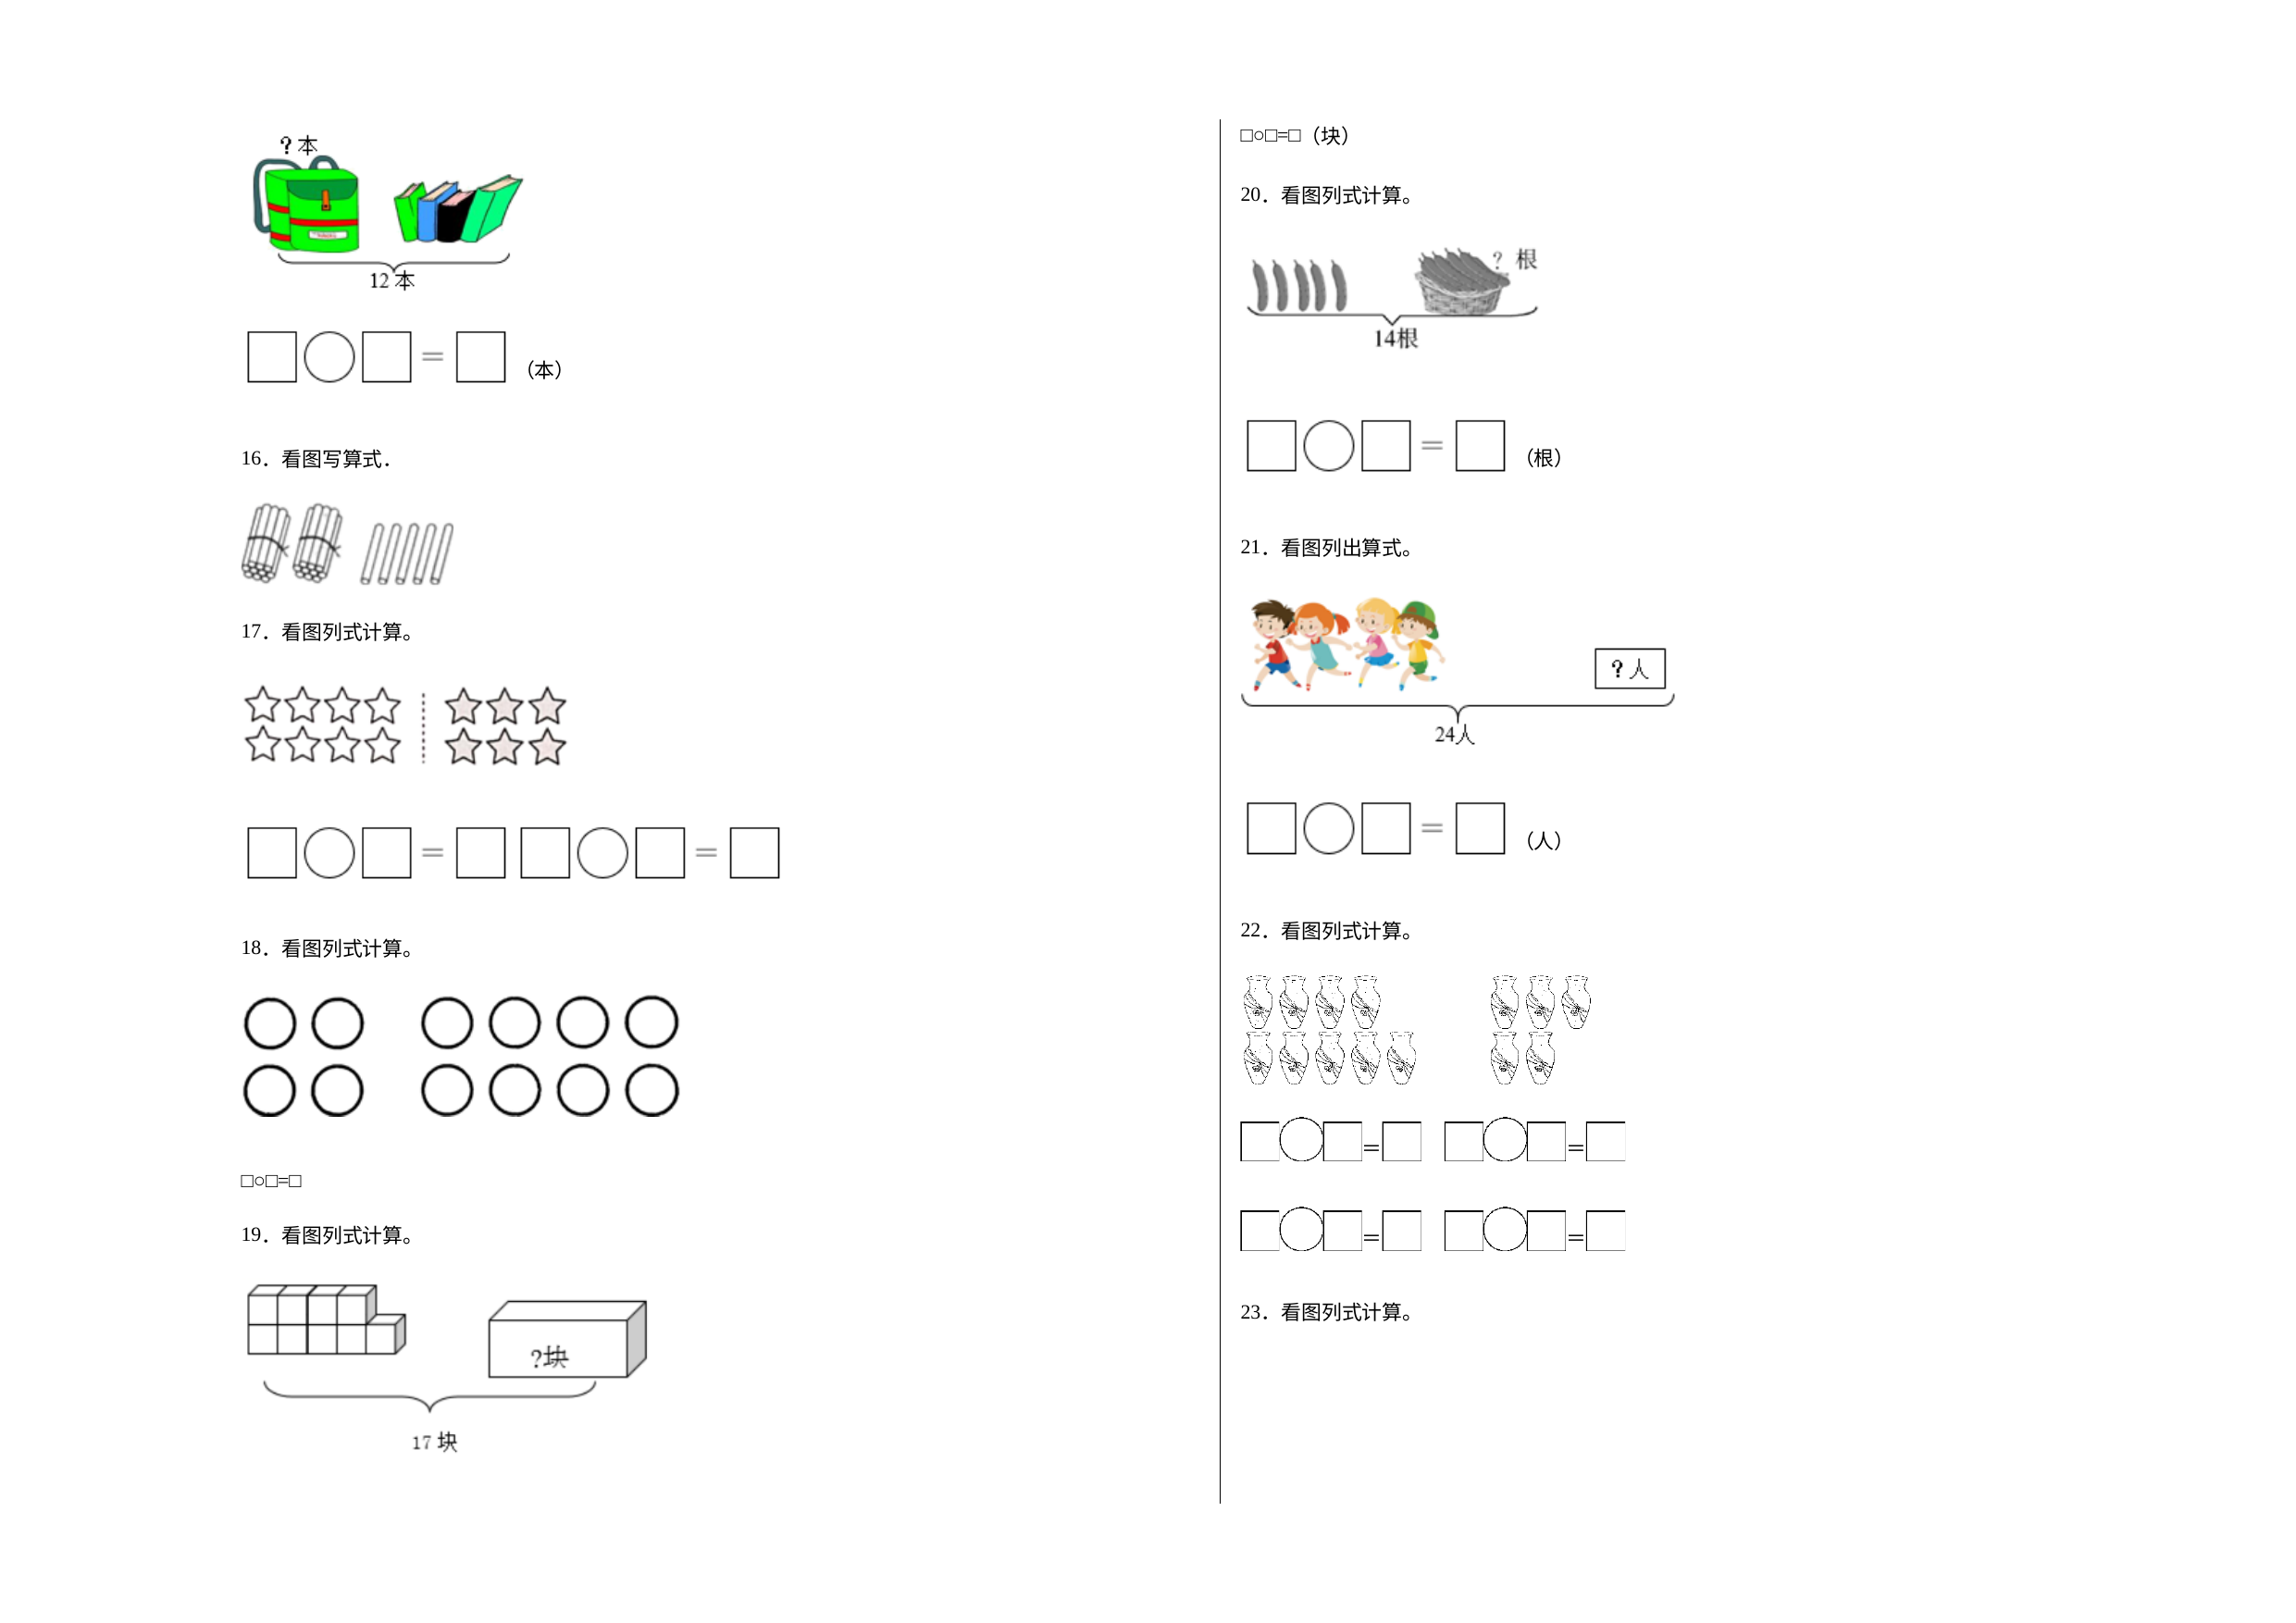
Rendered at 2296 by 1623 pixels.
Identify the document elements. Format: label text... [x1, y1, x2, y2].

text 19．看图列式计算。 [241, 1219, 1199, 1249]
picture [241, 119, 530, 295]
text ＝ ＝ [1240, 1207, 2199, 1267]
picture [1444, 1207, 1566, 1251]
text 18．看图列式计算。 [241, 933, 1199, 962]
picture [1585, 1210, 1626, 1251]
picture [241, 502, 453, 592]
picture [241, 675, 576, 775]
text ＝ ＝ [1240, 1118, 2199, 1178]
text 22．看图列式计算。 [1240, 914, 2199, 945]
text （本） [241, 324, 1199, 414]
picture [1240, 590, 1681, 750]
text □○□=□（块） [1240, 119, 2199, 150]
picture [241, 323, 515, 389]
picture [1444, 1117, 1566, 1161]
text （人） [1240, 795, 2199, 886]
picture [241, 819, 788, 885]
text 20．看图列式计算。 [1240, 180, 2199, 209]
picture [1240, 973, 1594, 1084]
text 17．看图列式计算。 [241, 616, 1199, 646]
picture [1382, 1210, 1421, 1251]
text （根） [1240, 413, 2199, 502]
text 23．看图列式计算。 [1240, 1296, 2199, 1326]
picture [1240, 795, 1514, 861]
text 21．看图列出算式。 [1240, 532, 2199, 562]
picture [1240, 412, 1514, 477]
picture [1382, 1121, 1421, 1161]
picture [241, 1278, 661, 1456]
text 16．看图写算式． [241, 443, 1199, 473]
text □○□=□ [241, 1166, 1199, 1196]
picture [1240, 1207, 1362, 1251]
picture [241, 992, 681, 1117]
picture [1240, 1117, 1362, 1161]
picture [1240, 238, 1543, 365]
picture [1585, 1121, 1626, 1161]
